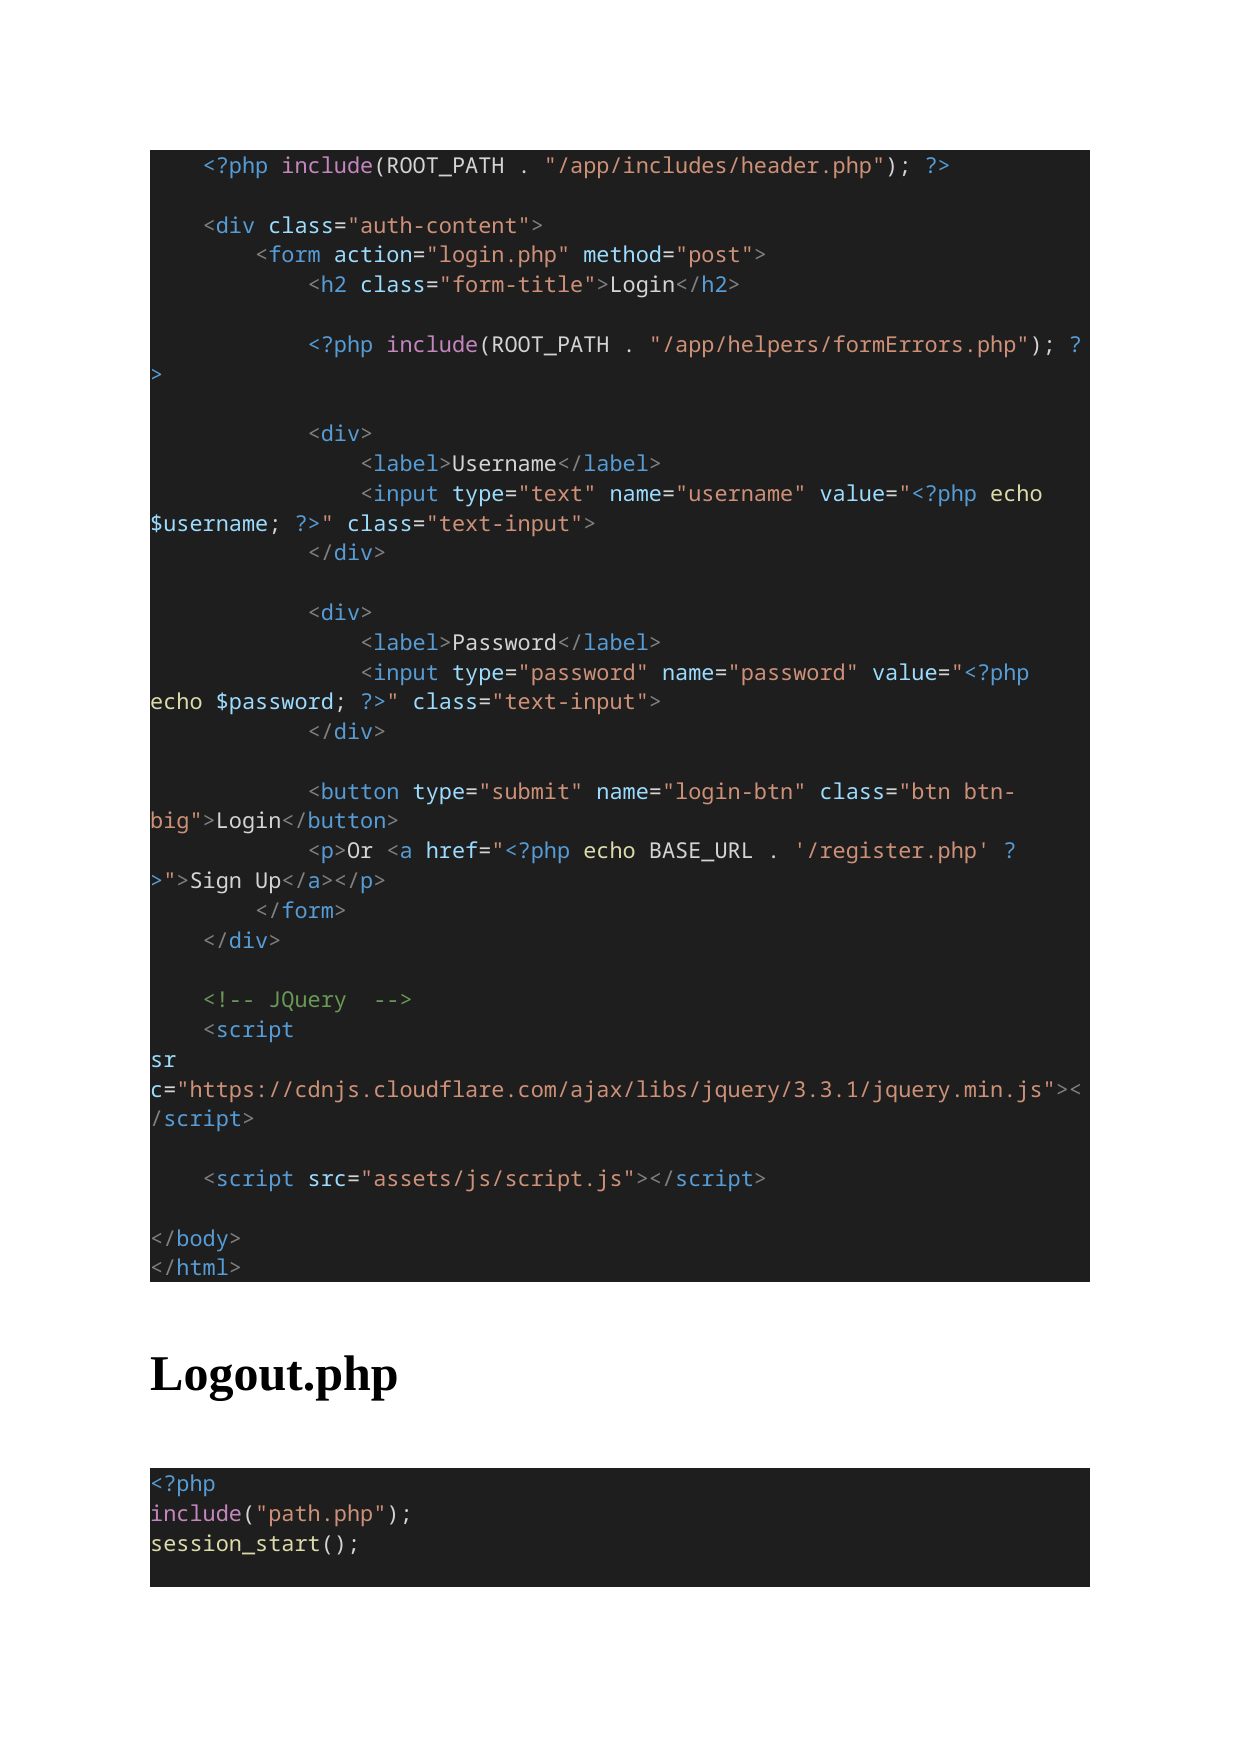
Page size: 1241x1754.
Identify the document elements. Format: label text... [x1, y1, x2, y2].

text </div> [150, 924, 1090, 954]
text <input type="password" name="password" value="<?php echo $password; ?>" class="text-input"> [150, 656, 1090, 716]
text </form> [150, 895, 1090, 924]
text <script src="assets/js/script.js"></script> [150, 1163, 1090, 1193]
text </div> [150, 537, 1090, 567]
text </body> [150, 1222, 1090, 1252]
text <?php include(ROOT_PATH . "/app/includes/header.php"); ?> [150, 150, 1090, 180]
text <input type="text" name="username" value="<?php echo $username; ?>" class="text-input"> [150, 478, 1090, 537]
text <label>Password</label> [150, 627, 1090, 656]
text <!-- JQuery --> [150, 984, 1090, 1014]
text <label>Username</label> [150, 448, 1090, 478]
text <script src="https://cdnjs.cloudflare.com/ajax/libs/jquery/3.3.1/jquery.min.js"></script> [150, 1014, 1090, 1133]
text </div> [150, 716, 1090, 746]
text include("path.php"); [150, 1498, 1090, 1528]
text <?php include(ROOT_PATH . "/app/helpers/formErrors.php"); ?> [150, 329, 1090, 388]
text </html> [150, 1252, 1090, 1282]
text Logout.php [150, 1344, 1090, 1402]
text <p>Or <a href="<?php echo BASE_URL . '/register.php' ?>">Sign Up</a></p> [150, 835, 1090, 895]
text <?php [150, 1468, 1090, 1498]
text <div> [150, 418, 1090, 448]
text <h2 class="form-title">Login</h2> [150, 269, 1090, 299]
text <div> [150, 597, 1090, 627]
text <button type="submit" name="login-btn" class="btn btn-big">Login</button> [150, 776, 1090, 835]
text session_start(); [150, 1528, 1090, 1558]
text <form action="login.php" method="post"> [150, 239, 1090, 269]
text <div class="auth-content"> [150, 209, 1090, 239]
